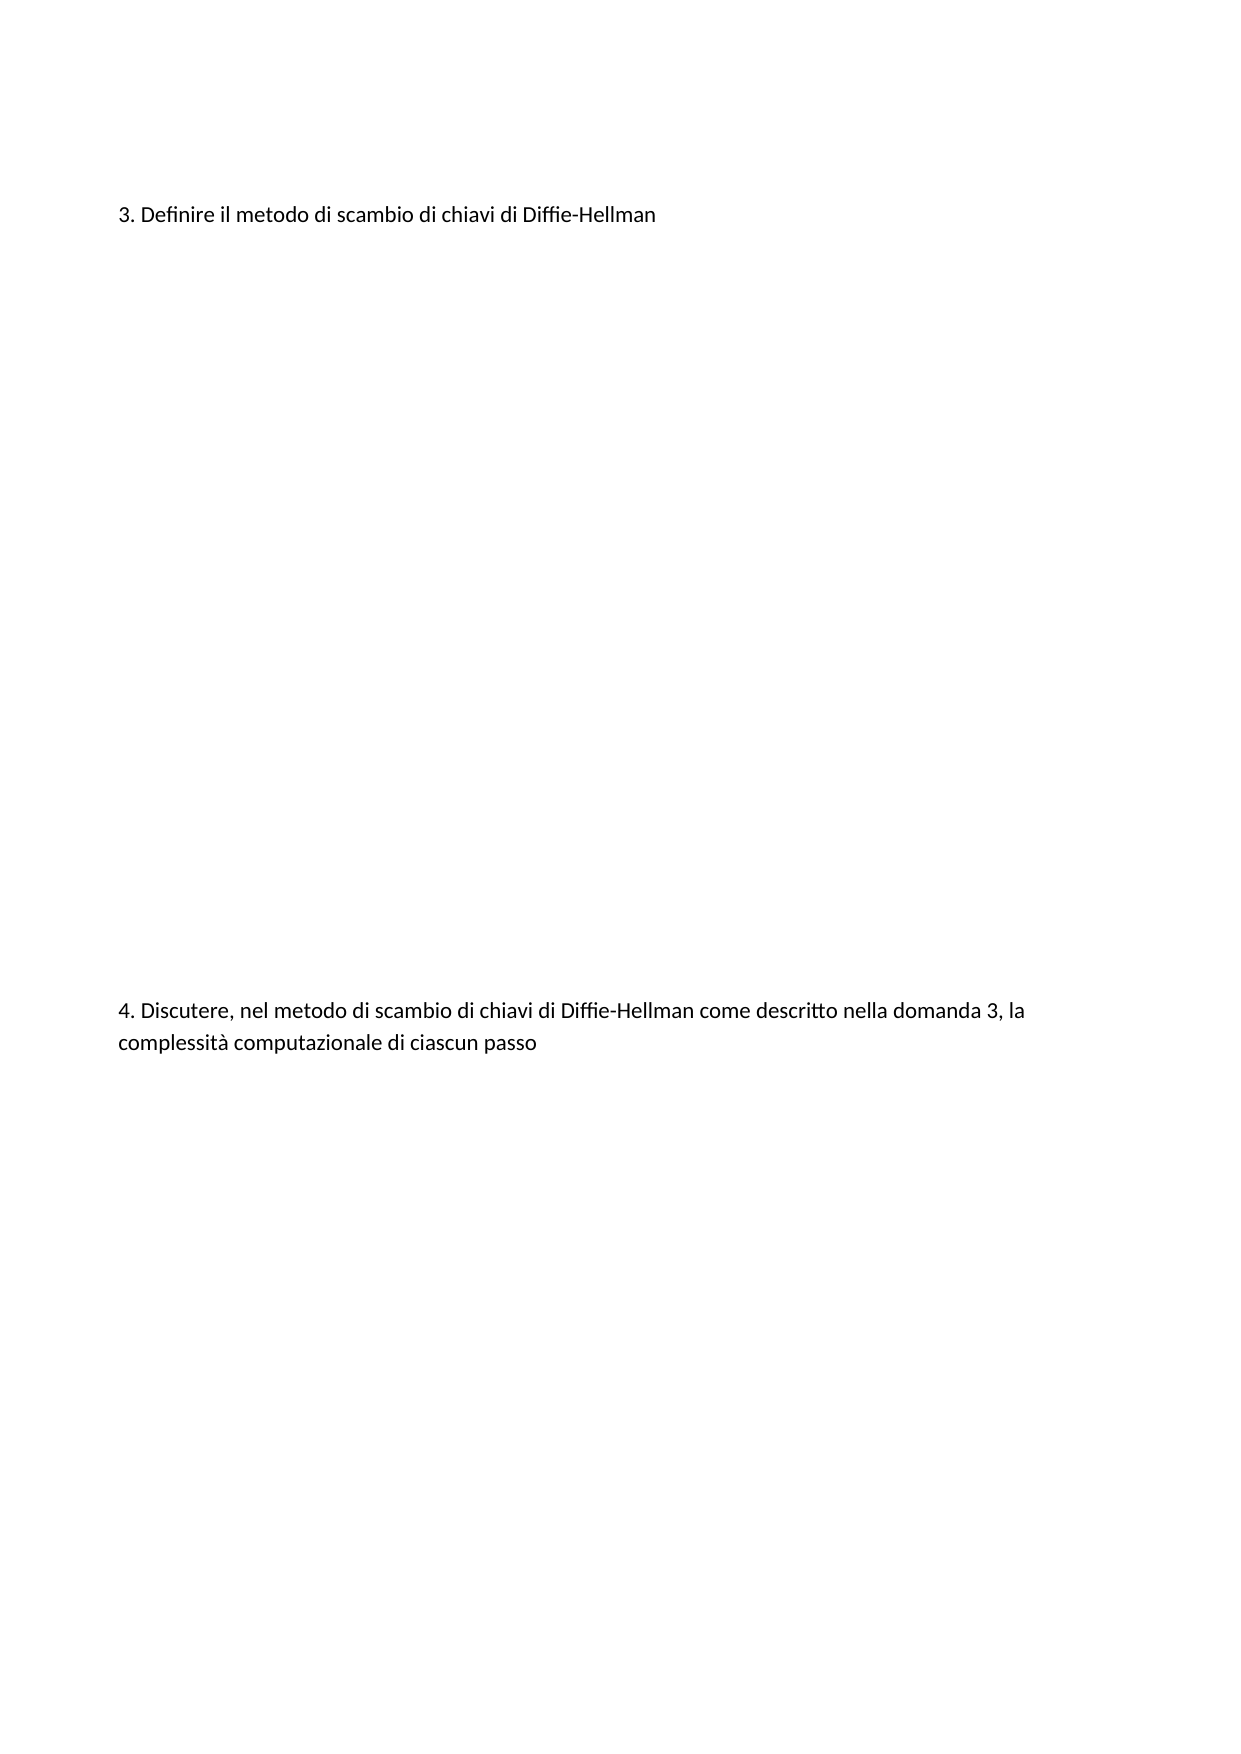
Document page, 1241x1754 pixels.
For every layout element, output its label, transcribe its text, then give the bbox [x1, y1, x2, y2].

text 3. Definire il metodo di scambio di chiavi di Diffie-Hellman [118, 201, 1122, 229]
text 4. Discutere, nel metodo di scambio di chiavi di Diffie-Hellman come descritto nella domanda 3, la complessità computazionale di ciascun passo [118, 996, 1122, 1056]
